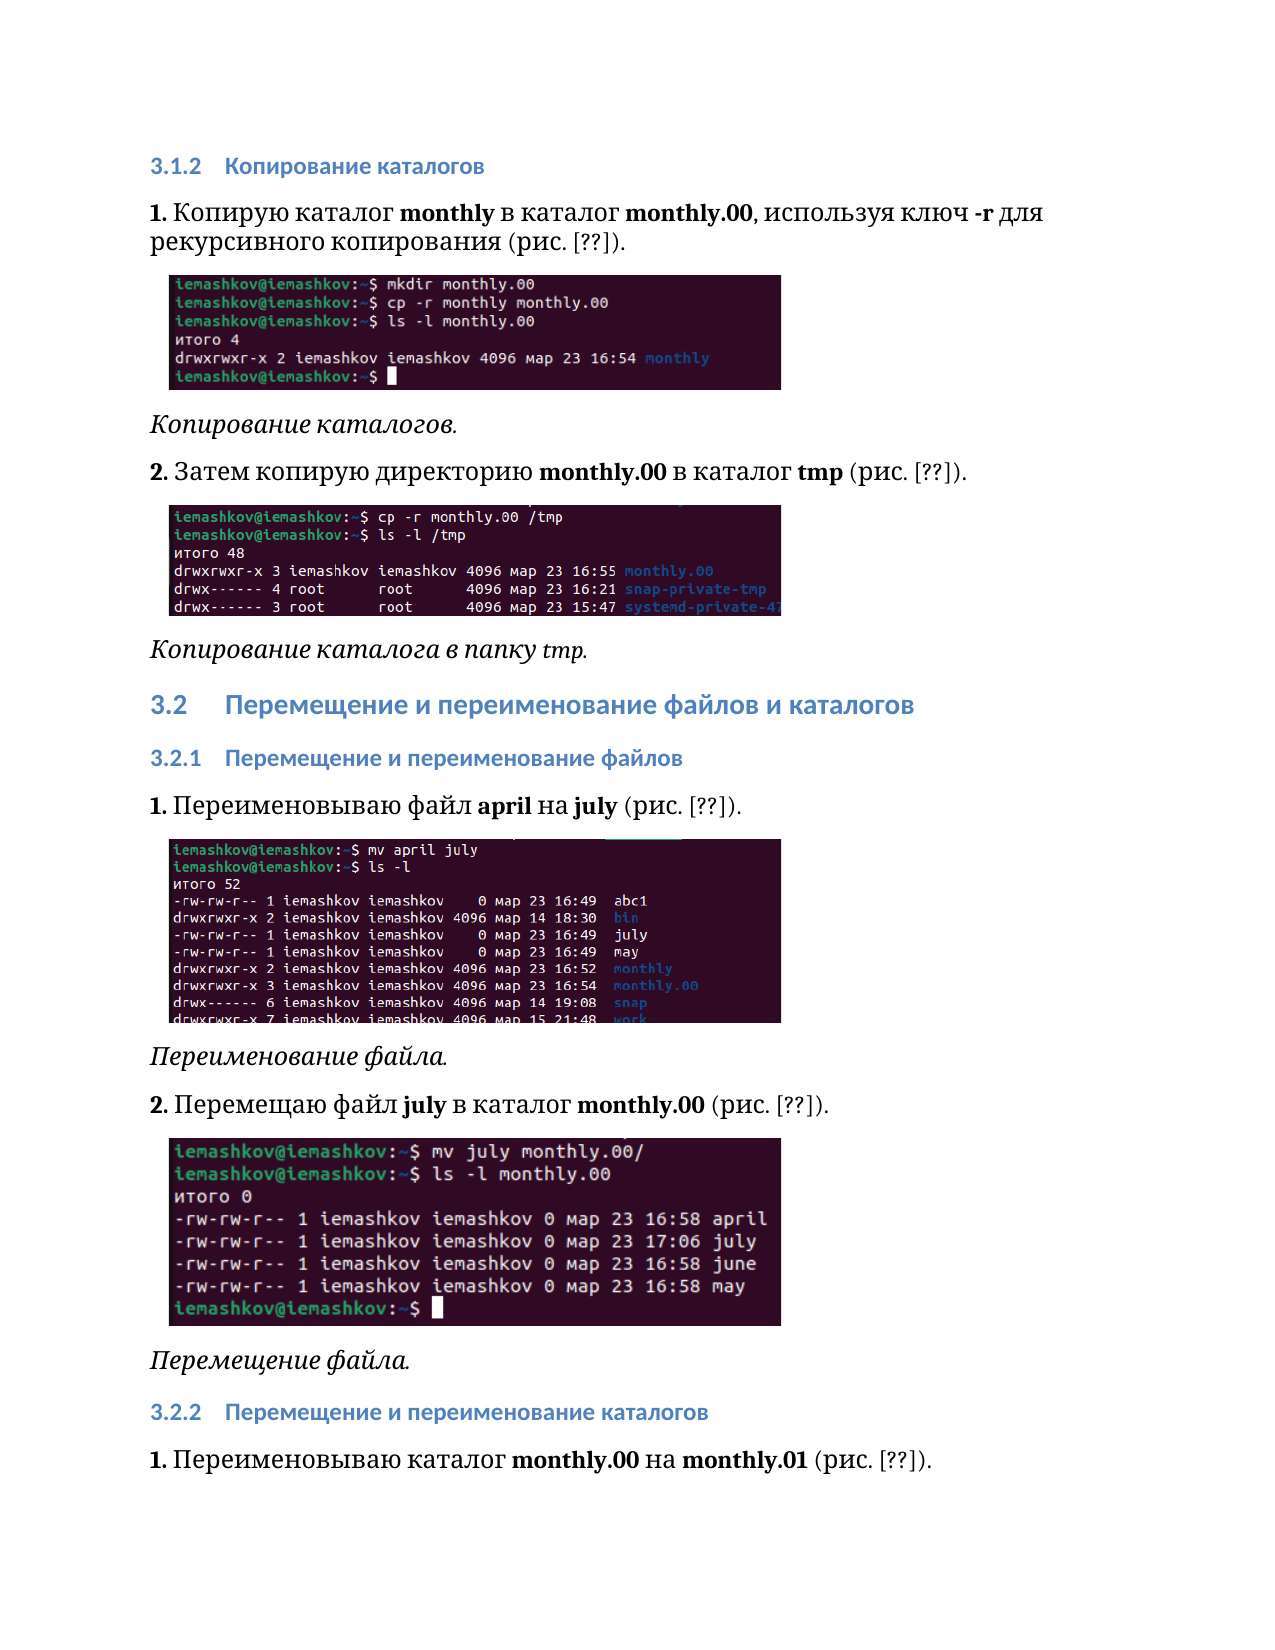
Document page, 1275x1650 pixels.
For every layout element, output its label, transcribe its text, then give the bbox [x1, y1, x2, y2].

text 2. Перемещаю файл july в каталог monthly.00 (рис. [??]). [150, 1091, 1125, 1119]
text Перемещение файла. [150, 1347, 1125, 1376]
subtitle 3.2.2 Перемещение и переименование каталогов [150, 1396, 1125, 1427]
picture [168, 275, 782, 390]
subtitle 3.2 Перемещение и переименование файлов и каталогов [150, 686, 1125, 722]
text 2. Затем копирую директорию monthly.00 в каталог tmp (рис. [??]). [150, 458, 1125, 487]
subtitle 3.2.1 Перемещение и переименование файлов [150, 742, 1125, 773]
picture [168, 839, 782, 1023]
picture [168, 505, 782, 616]
subtitle 3.1.2 Копирование каталогов [150, 150, 1125, 181]
text 1. Переименовываю файл april на july (рис. [??]). [150, 792, 1125, 821]
picture [168, 1138, 782, 1326]
text Копирование каталога в папку tmp. [150, 636, 1125, 665]
text Копирование каталогов. [150, 411, 1125, 439]
text 1. Копирую каталог monthly в каталог monthly.00, используя ключ -r для рекурсивного копирования (рис. [??]). [150, 199, 1125, 257]
text 1. Переименовываю каталог monthly.00 на monthly.01 (рис. [??]). [150, 1446, 1125, 1474]
text Переименование файла. [150, 1043, 1125, 1072]
